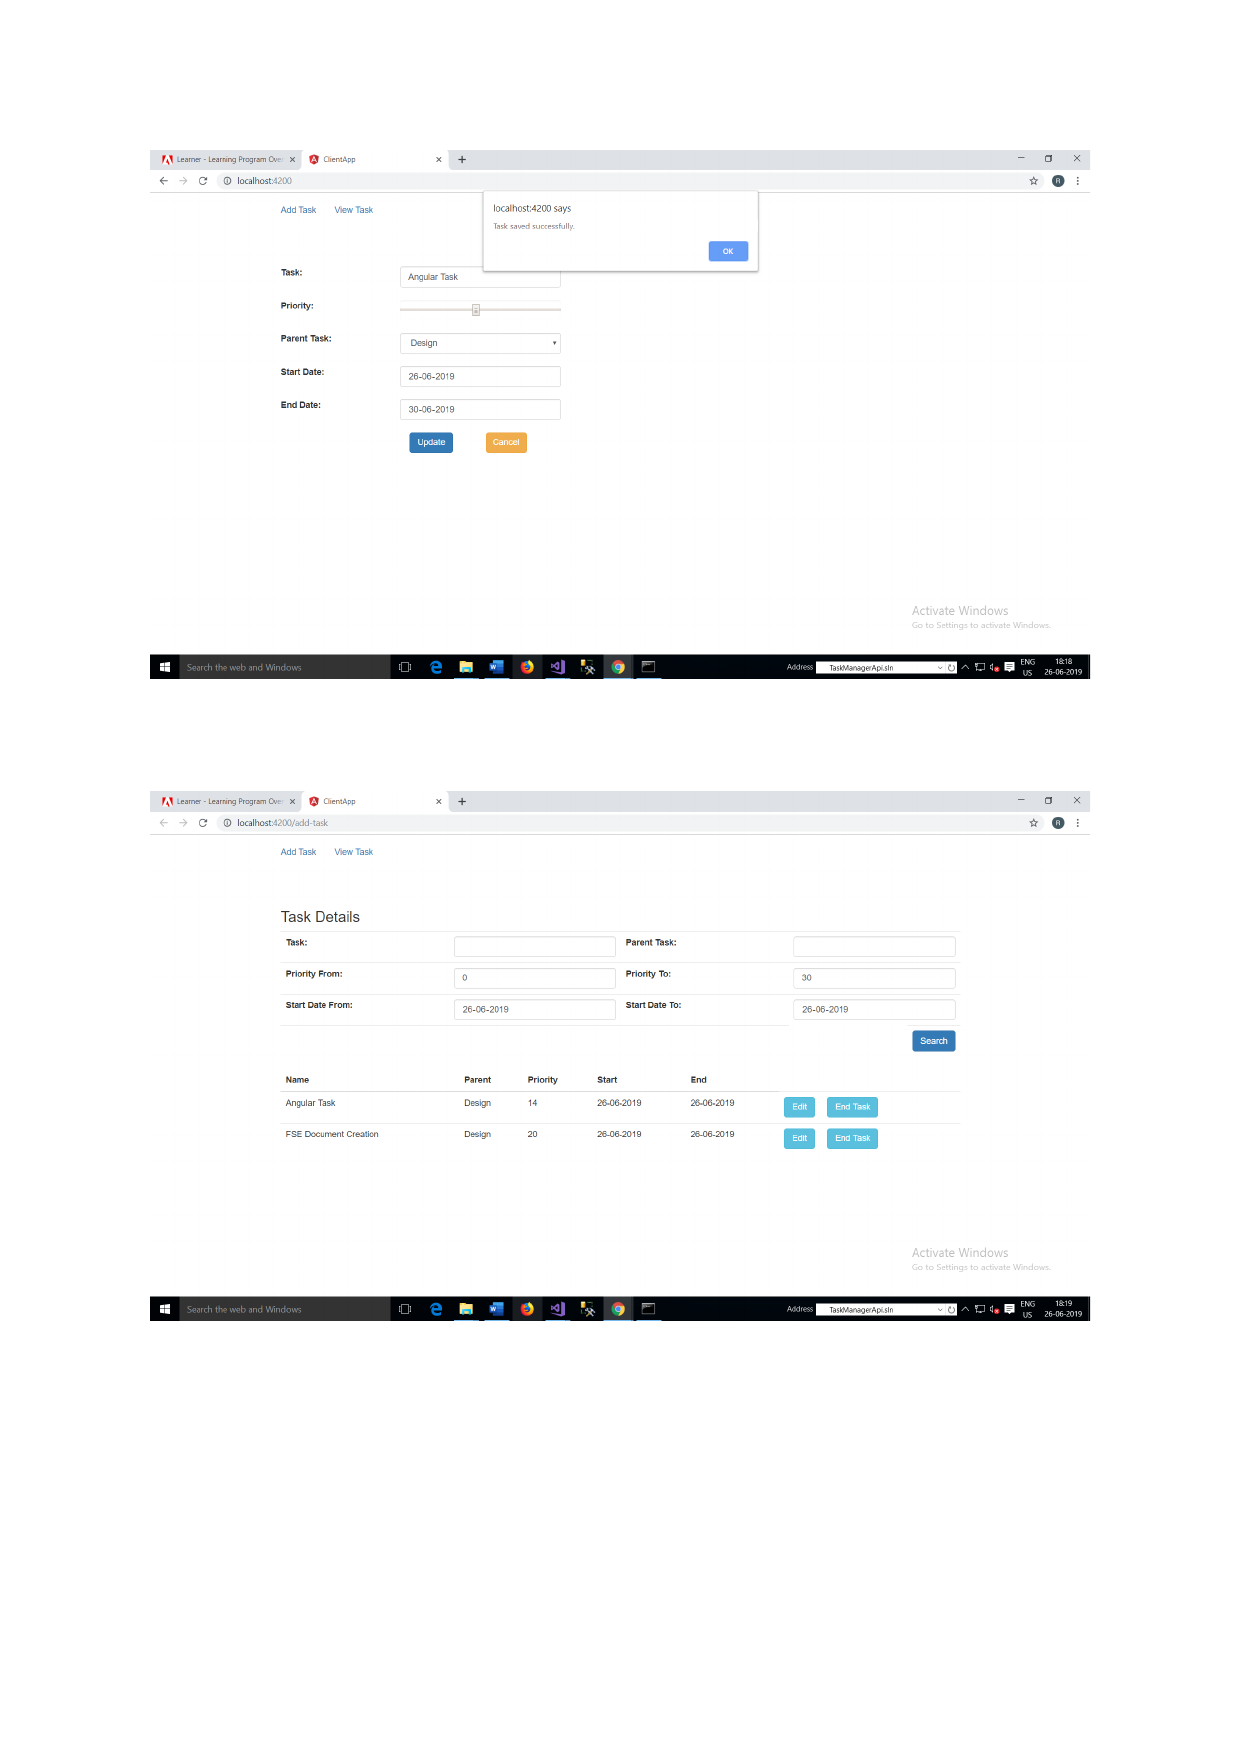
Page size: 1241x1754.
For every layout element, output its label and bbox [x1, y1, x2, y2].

picture [150, 791, 1091, 1321]
picture [150, 150, 1091, 679]
